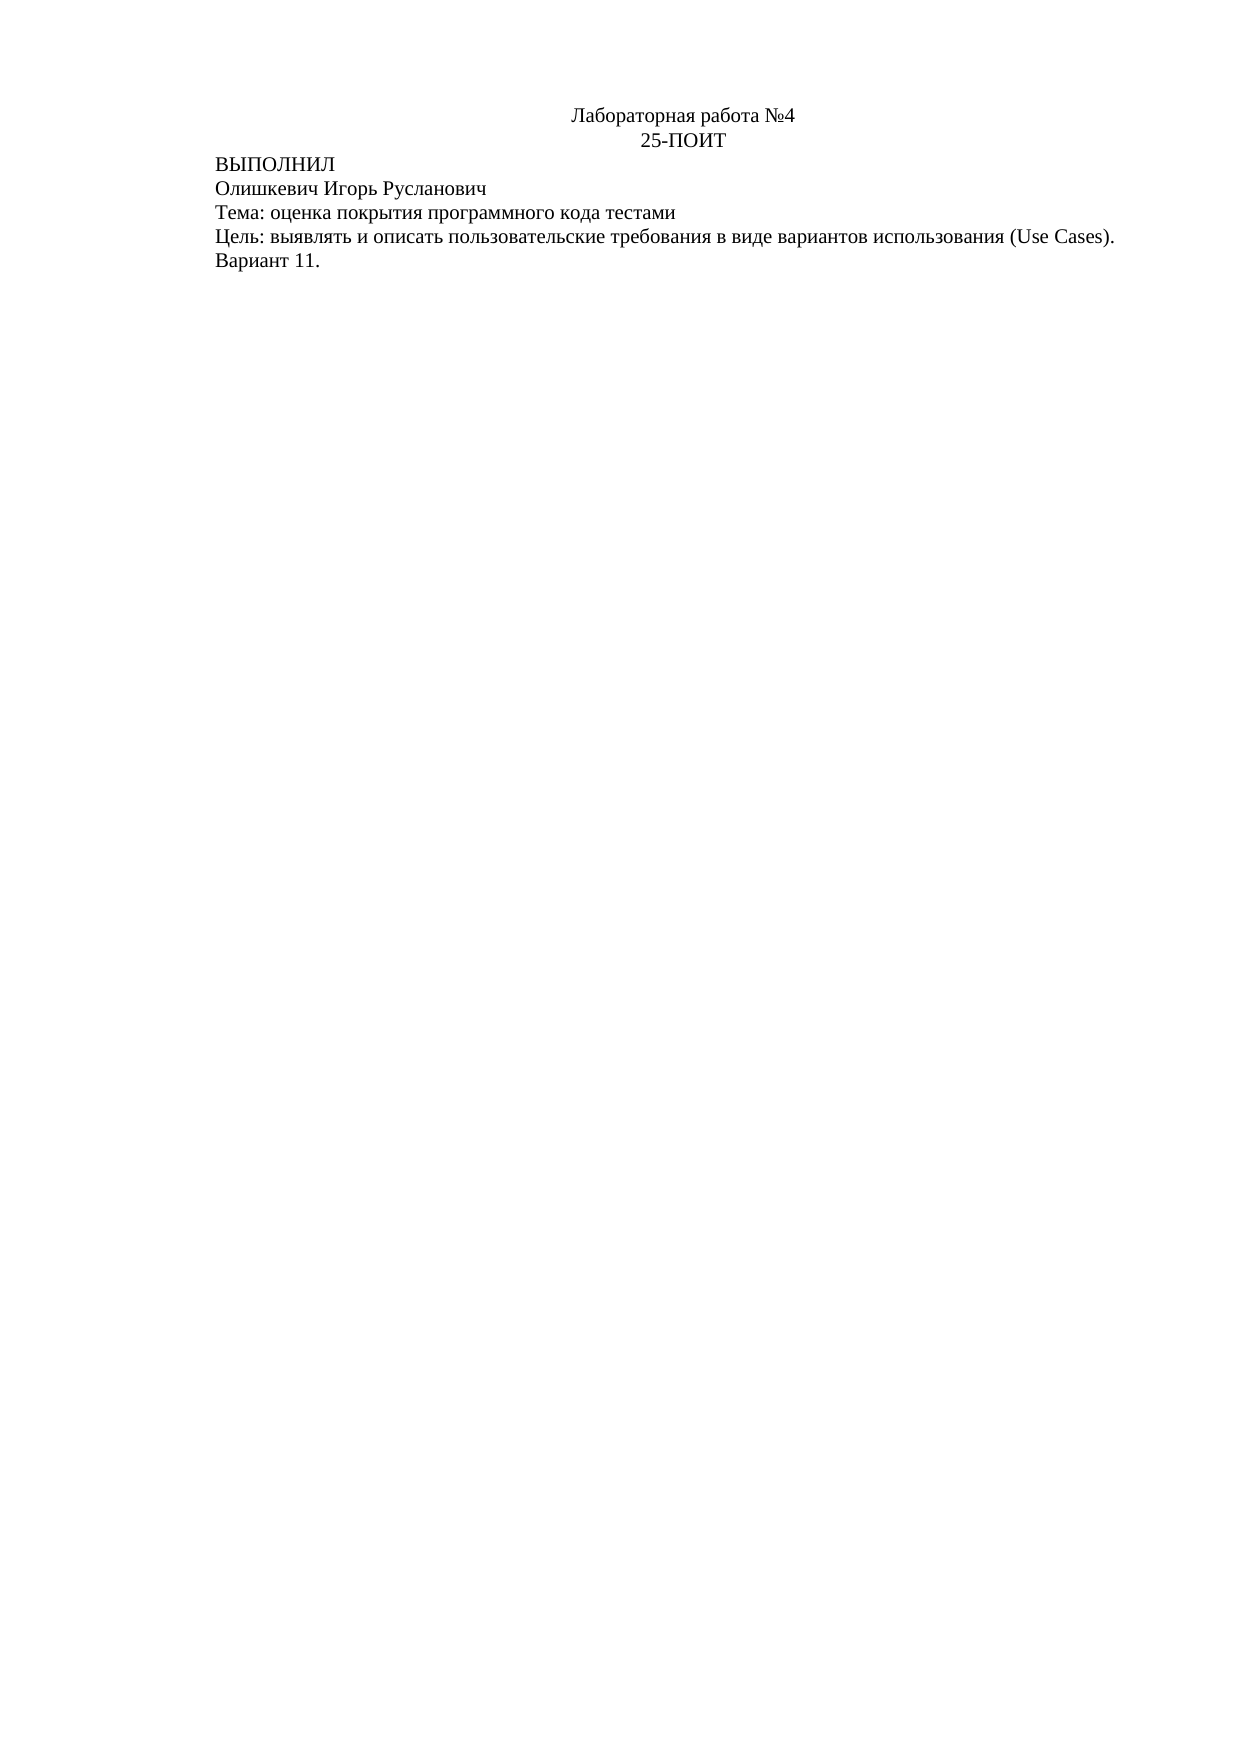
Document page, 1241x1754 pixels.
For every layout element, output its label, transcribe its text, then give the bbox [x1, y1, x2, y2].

text Тема: оценка покрытия программного кода тестами [215, 200, 1152, 224]
text Лабораторная работа №4 [215, 103, 1152, 127]
text Цель: выявлять и описать пользовательские требования в виде вариантов использования (Use Cases). [215, 224, 1152, 248]
text 25-ПОИТ [215, 127, 1152, 152]
text Олишкевич Игорь Русланович [215, 176, 1152, 200]
text Вариант 11. [215, 248, 1152, 272]
text ВЫПОЛНИЛ [215, 152, 1152, 176]
